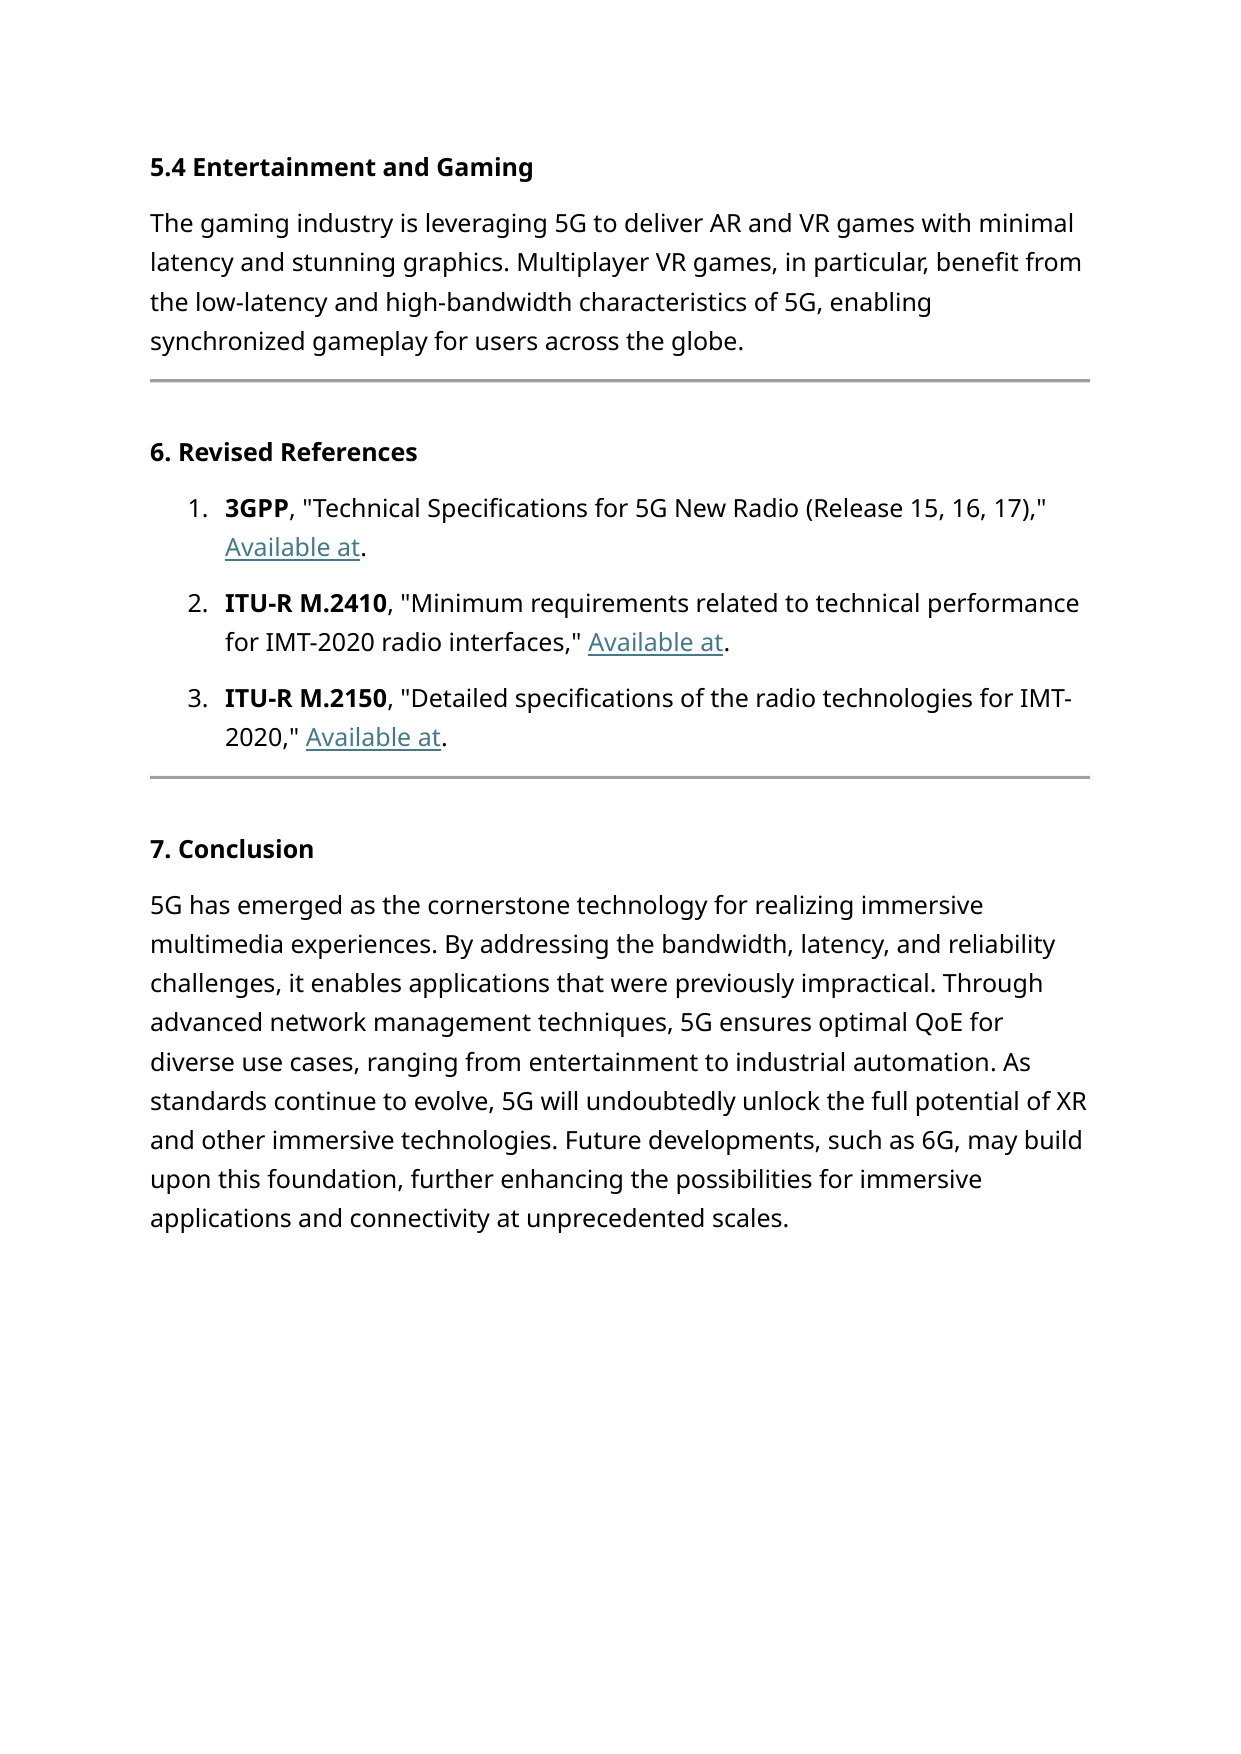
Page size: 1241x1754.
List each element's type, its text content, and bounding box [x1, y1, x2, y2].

list ITU-R M.2410, "Minimum requirements related to technical performance for IMT-2020 radio interfaces," Available at. [187, 586, 1090, 659]
text 7. Conclusion [150, 832, 1090, 866]
list ITU-R M.2150, "Detailed specifications of the radio technologies for IMT-2020," Available at. [187, 681, 1090, 754]
list 3GPP, "Technical Specifications for 5G New Radio (Release 15, 16, 17)," Available at. [187, 491, 1090, 564]
text 6. Revised References [150, 435, 1090, 469]
text The gaming industry is leveraging 5G to deliver AR and VR games with minimal latency and stunning graphics. Multiplayer VR games, in particular, benefit from the low-latency and high-bandwidth characteristics of 5G, enabling synchronized gameplay for users across the globe. [150, 206, 1090, 357]
text 5.4 Entertainment and Gaming [150, 150, 1090, 184]
text 5G has emerged as the cornerstone technology for realizing immersive multimedia experiences. By addressing the bandwidth, latency, and reliability challenges, it enables applications that were previously impractical. Through advanced network management techniques, 5G ensures optimal QoE for diverse use cases, ranging from entertainment to industrial automation. As standards continue to evolve, 5G will undoubtedly unlock the full potential of XR and other immersive technologies. Future developments, such as 6G, may build upon this foundation, further enhancing the possibilities for immersive applications and connectivity at unprecedented scales. [150, 887, 1090, 1235]
